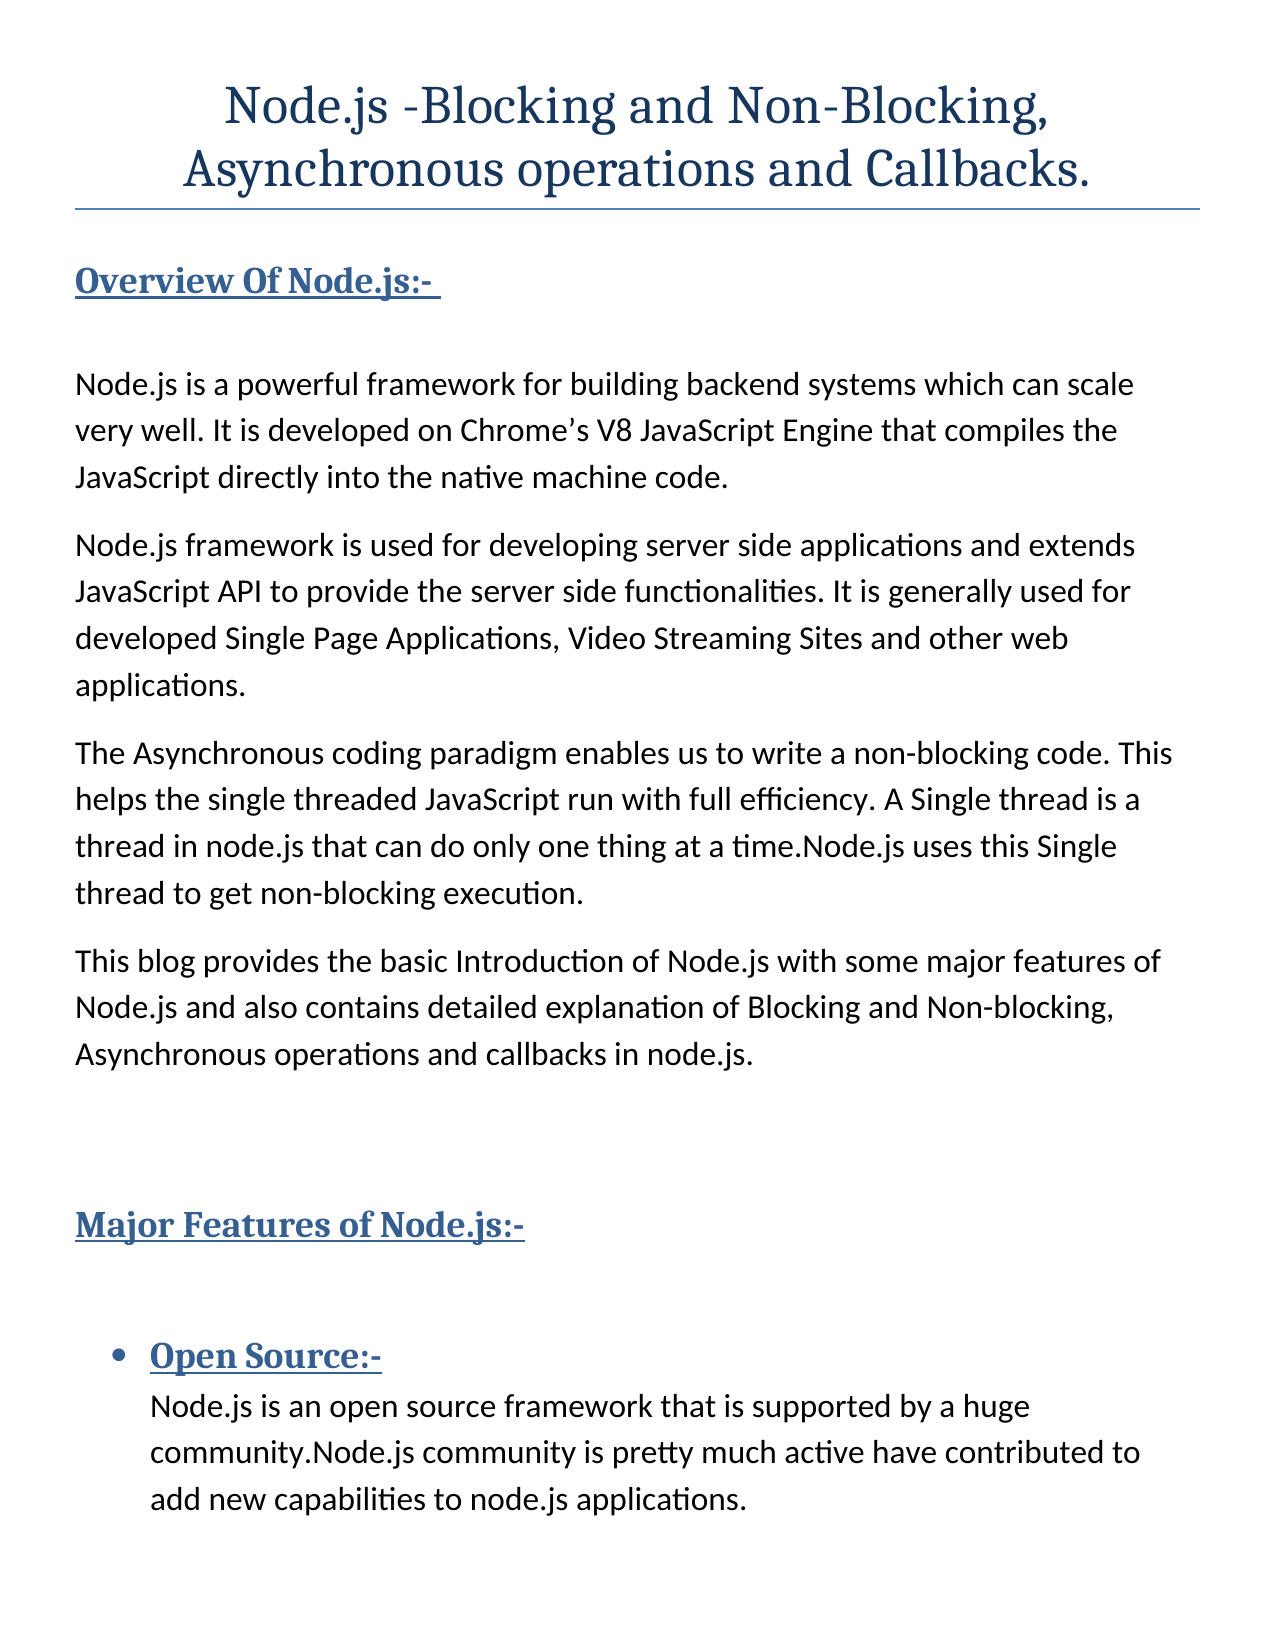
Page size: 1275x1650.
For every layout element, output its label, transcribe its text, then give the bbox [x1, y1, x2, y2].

subtitle Major Features of Node.js:- [75, 1203, 1200, 1247]
text Node.js is a powerful framework for building backend systems which can scale very well. It is developed on Chrome’s V8 JavaScript Engine that compiles the JavaScript directly into the native machine code. [75, 363, 1200, 497]
title Node.js -Blocking and Non-Blocking, Asynchronous operations and Callbacks. [75, 75, 1200, 208]
text The Asynchronous coding paradigm enables us to write a non-blocking code. This helps the single threaded JavaScript run with full efficiency. A Single thread is a thread in node.js that can do only one thing at a time.Node.js uses this Single thread to get non-blocking execution. [75, 732, 1200, 913]
subtitle Open Source:- [112, 1335, 1200, 1378]
text Node.js framework is used for developing server side applications and extends JavaScript API to provide the server side functionalities. It is generally used for developed Single Page Applications, Video Streaming Sites and other web applications. [75, 524, 1200, 705]
text This blog provides the basic Introduction of Node.js with some major features of Node.js and also contains detailed explanation of Blocking and Non-blocking, Asynchronous operations and callbacks in node.js. [75, 939, 1200, 1074]
subtitle Overview Of Node.js:- [75, 260, 1200, 303]
text Node.js is an open source framework that is supported by a huge community.Node.js community is pretty much active have contributed to add new capabilities to node.js applications. [150, 1385, 1200, 1519]
